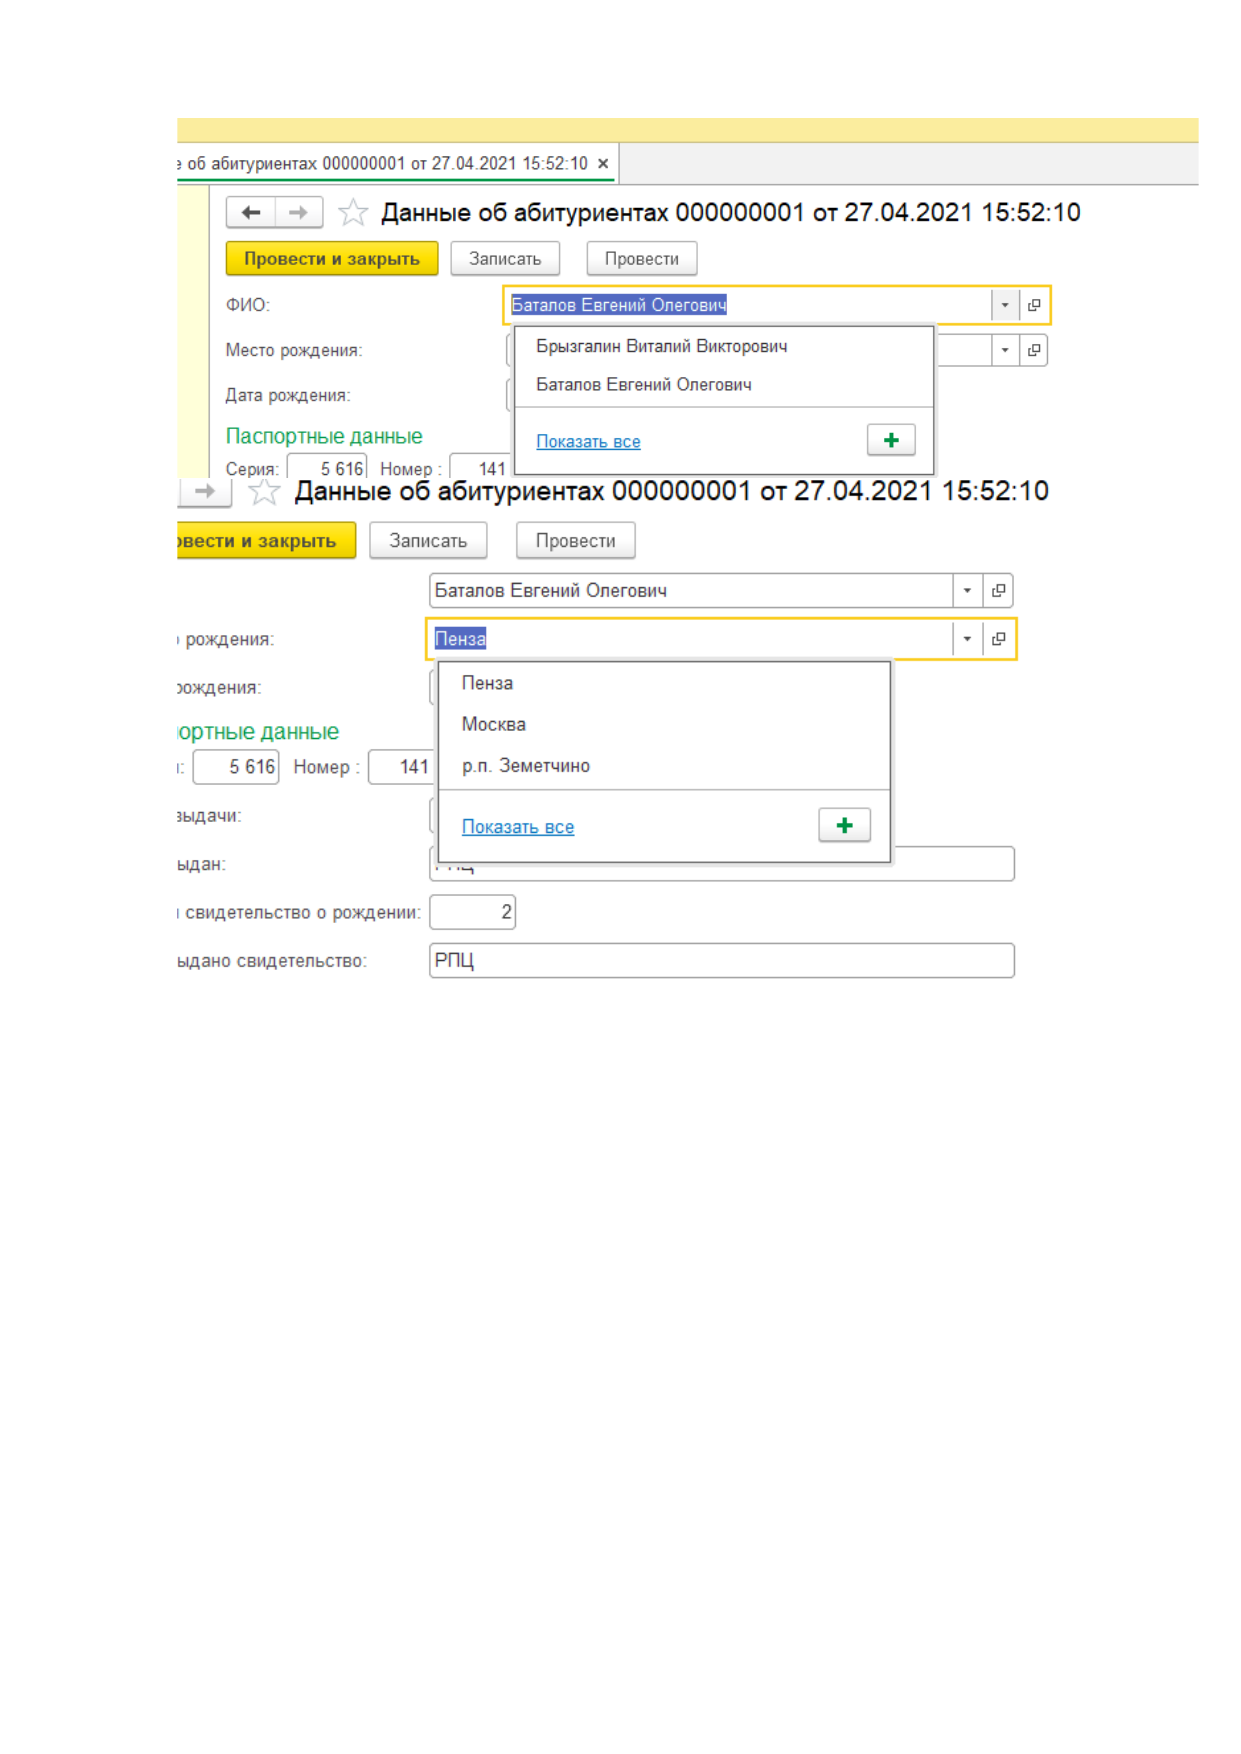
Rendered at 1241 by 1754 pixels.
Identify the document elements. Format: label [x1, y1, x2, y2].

picture [177, 479, 1061, 997]
picture [177, 118, 1199, 478]
